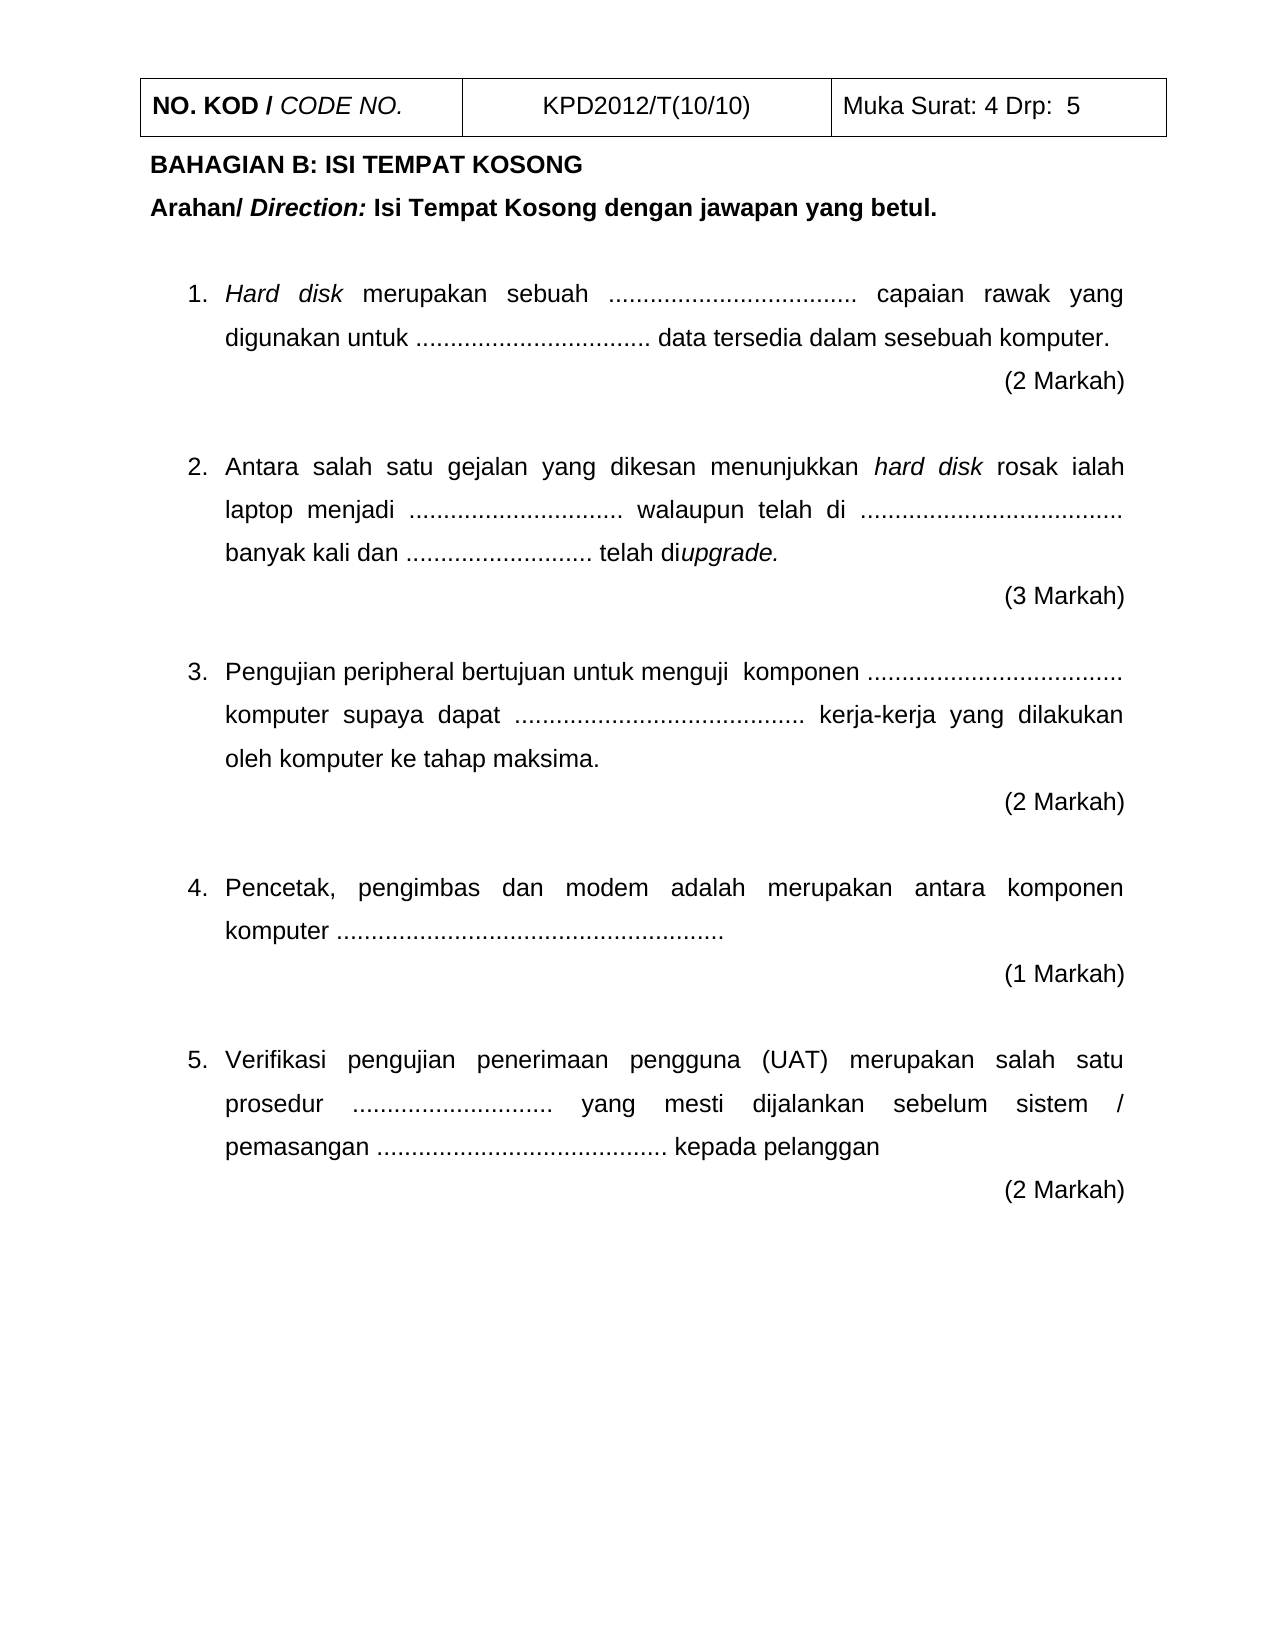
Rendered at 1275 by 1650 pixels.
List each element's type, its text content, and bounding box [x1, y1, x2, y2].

text (1 Markah) [187, 959, 1125, 988]
text (2 Markah) [187, 366, 1125, 394]
text (3 Markah) [187, 581, 1125, 610]
text BAHAGIAN B: ISI TEMPAT KOSONG [150, 150, 1125, 179]
list Pencetak, pengimbas dan modem adalah merupakan antara komponen komputer ........................................................ [187, 873, 1125, 945]
list Pengujian peripheral bertujuan untuk menguji komponen ..................................... komputer supaya dapat .......................................... kerja-kerja yang dilakukan oleh komputer ke tahap maksima. [187, 657, 1125, 772]
text (2 Markah) [150, 1175, 1125, 1204]
list Hard disk merupakan sebuah .................................... capaian rawak yang digunakan untuk .................................. data tersedia dalam sesebuah komputer. [187, 279, 1125, 351]
text Arahan/ Direction: Isi Tempat Kosong dengan jawapan yang betul. [150, 193, 1125, 222]
list Antara salah satu gejalan yang dikesan menunjukkan hard disk rosak ialah laptop menjadi ............................... walaupun telah di ...................................... banyak kali dan ........................... telah diupgrade. [187, 452, 1125, 567]
list (2 Markah) [225, 787, 1125, 816]
list Verifikasi pengujian penerimaan pengguna (UAT) merupakan salah satu prosedur ............................. yang mesti dijalankan sebelum sistem / pemasangan .......................................... kepada pelanggan [187, 1046, 1125, 1161]
